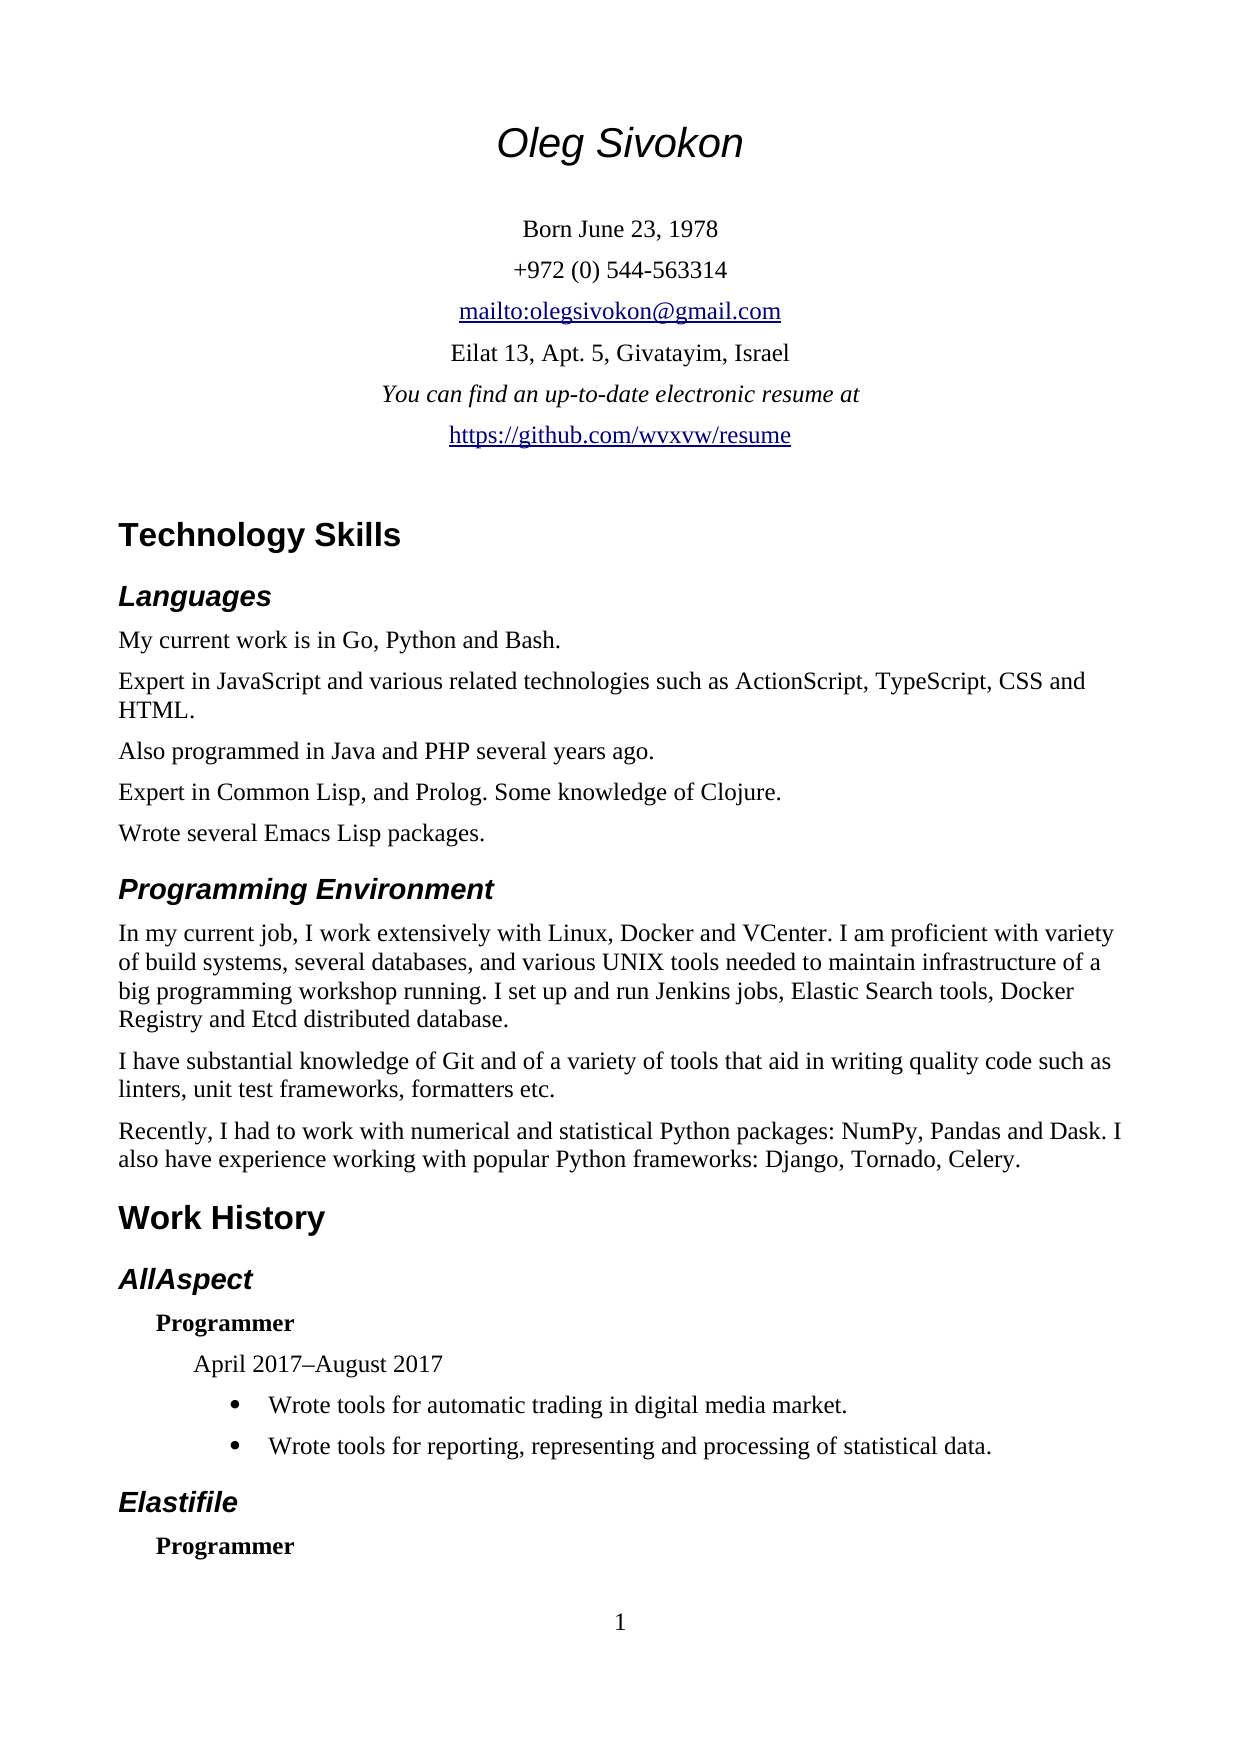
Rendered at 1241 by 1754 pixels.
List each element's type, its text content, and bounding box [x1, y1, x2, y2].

text https://github.com/wvxvw/resume [118, 420, 1122, 449]
text Expert in JavaScript and various related technologies such as ActionScript, TypeScript, CSS and HTML. [118, 666, 1122, 723]
subtitle Languages [118, 579, 1122, 612]
text +972 (0) 544-563314 [118, 255, 1122, 284]
subtitle Technology Skills [118, 515, 1122, 554]
list Programmer [156, 1308, 1122, 1336]
text I have substantial knowledge of Git and of a variety of tools that aid in writing quality code such as linters, unit test frameworks, formatters etc. [118, 1046, 1122, 1103]
text Wrote several Emacs Lisp packages. [118, 818, 1122, 847]
text In my current job, I work extensively with Linux, Docker and VCenter. I am proficient with variety of build systems, several databases, and various UNIX tools needed to maintain infrastructure of a big programming workshop running. I set up and run Jenkins jobs, Elastic Search tools, Docker Registry and Etcd distributed database. [118, 918, 1122, 1033]
subtitle Programming Environment [118, 872, 1122, 906]
subtitle Elastifile [118, 1485, 1122, 1519]
text mailto:olegsivokon@gmail.com [118, 296, 1122, 325]
list April 2017–August 2017 [193, 1349, 1122, 1378]
subtitle Work History [118, 1198, 1122, 1237]
text You can find an up-to-date electronic resume at [118, 379, 1122, 408]
text Recently, I had to work with numerical and statistical Python packages: NumPy, Pandas and Dask. I also have experience working with popular Python frameworks: Django, Tornado, Celery. [118, 1116, 1122, 1173]
subtitle AllAspect [118, 1262, 1122, 1295]
subtitle Oleg Sivokon [118, 118, 1122, 166]
text Expert in Common Lisp, and Prolog. Some knowledge of Clojure. [118, 777, 1122, 806]
text Also programmed in Java and PHP several years ago. [118, 736, 1122, 765]
list Wrote tools for reporting, representing and processing of statistical data. [231, 1431, 1122, 1460]
list Programmer [156, 1531, 1122, 1560]
list Wrote tools for automatic trading in digital media market. [231, 1390, 1122, 1419]
text Born June 23, 1978 [118, 214, 1122, 243]
text Eilat 13, Apt. 5, Givatayim, Israel [118, 338, 1122, 366]
text My current work is in Go, Python and Bash. [118, 625, 1122, 653]
